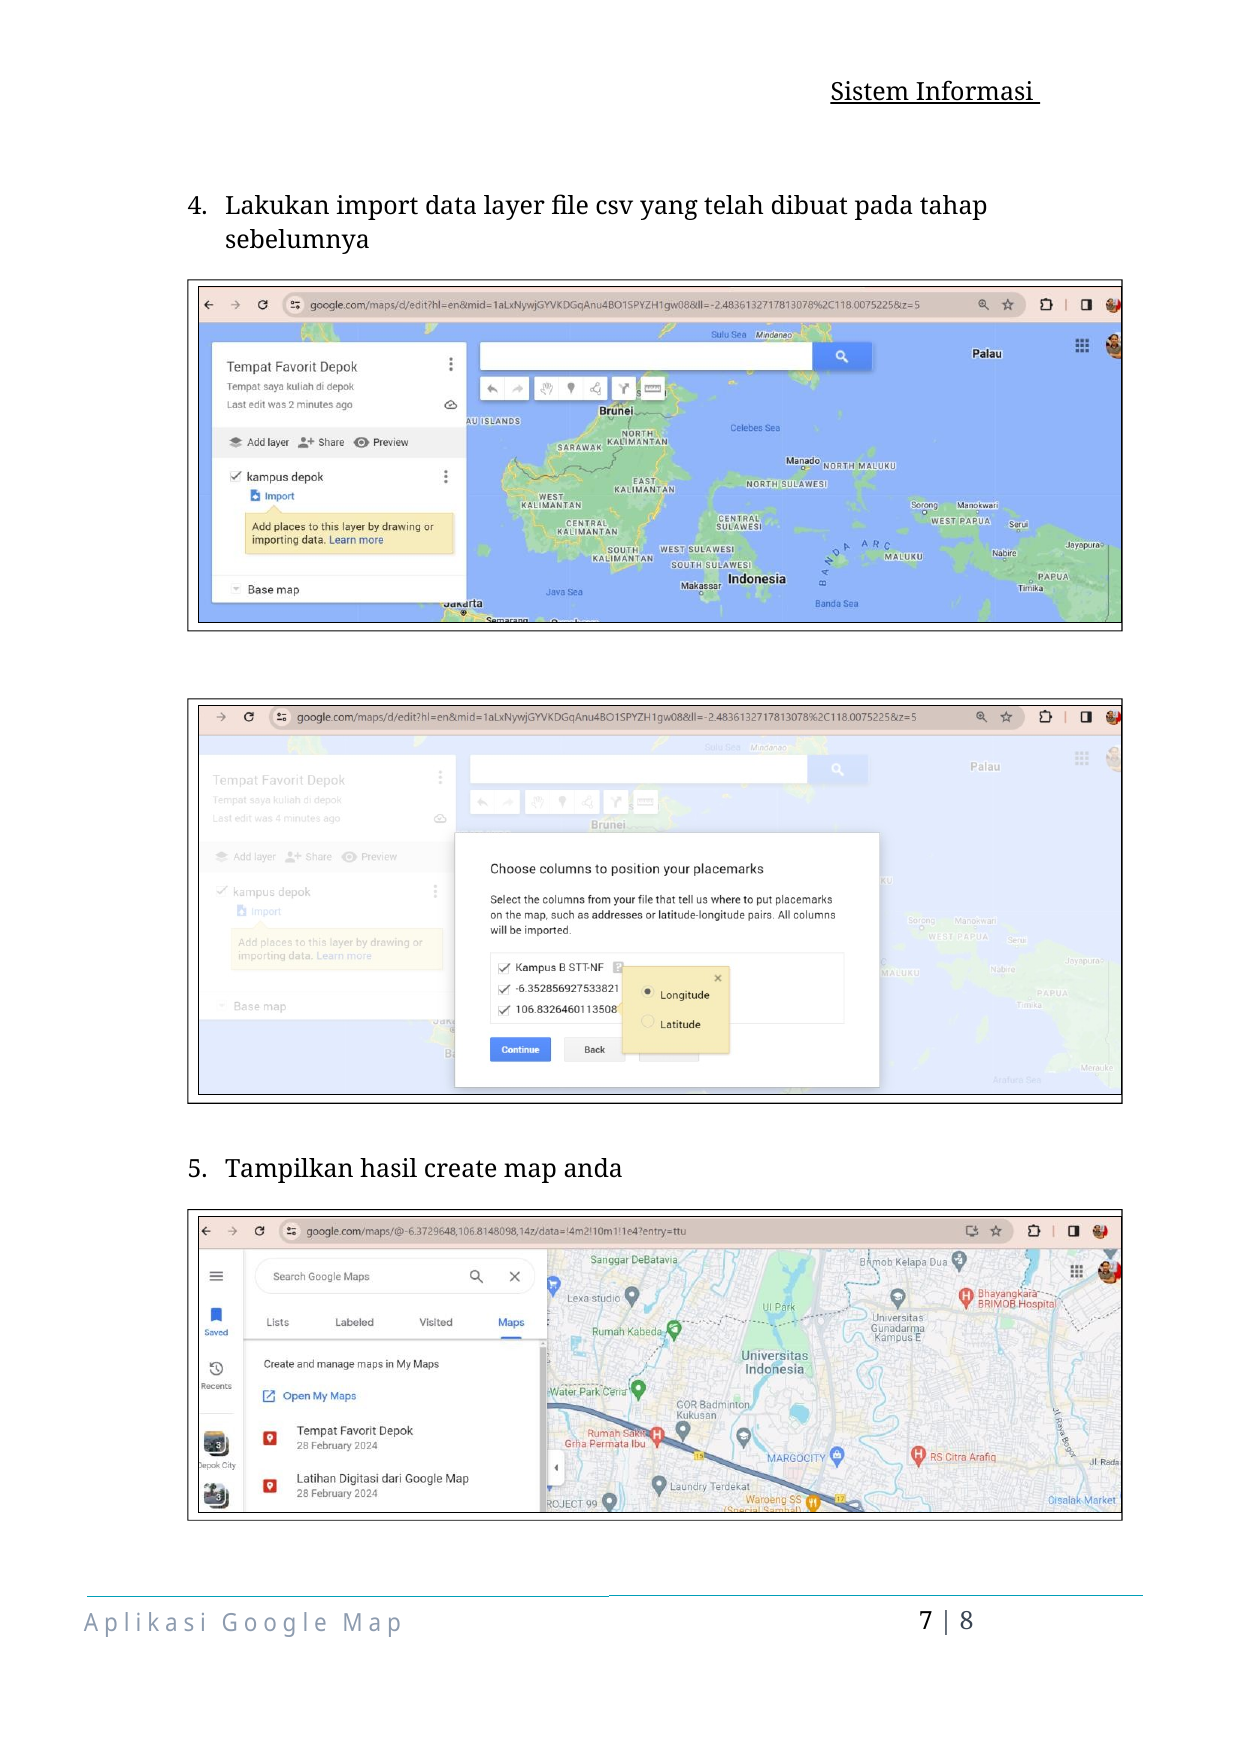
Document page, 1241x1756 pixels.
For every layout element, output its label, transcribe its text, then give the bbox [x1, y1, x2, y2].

list Lakukan import data layer file csv yang telah dibuat pada tahap sebelumnya [187, 187, 1134, 255]
picture [199, 706, 1121, 1094]
picture [199, 287, 1121, 622]
list Tampilkan hasil create map anda [187, 1151, 1134, 1185]
picture [199, 1217, 1121, 1512]
